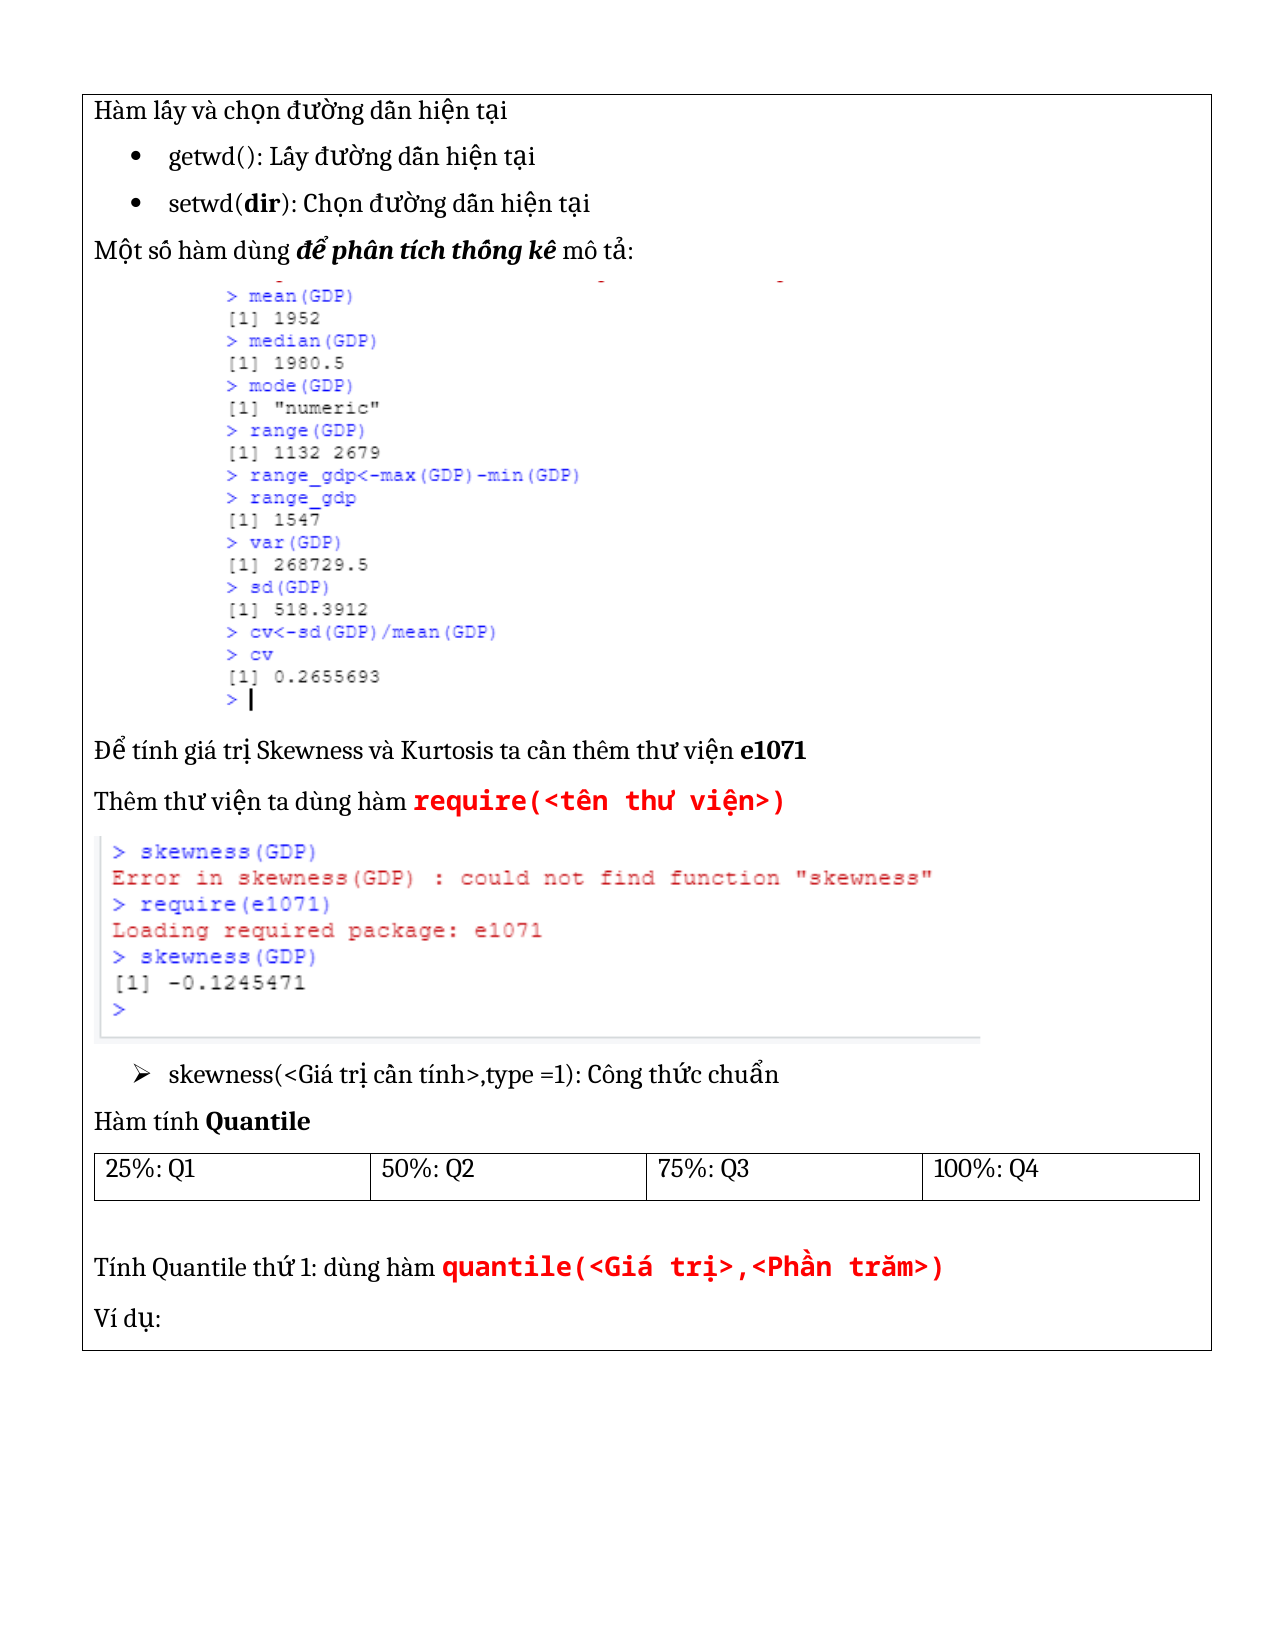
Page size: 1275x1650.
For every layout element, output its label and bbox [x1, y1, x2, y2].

table_header [83, 95, 1211, 1350]
picture [93, 836, 981, 1044]
picture [220, 281, 1074, 720]
